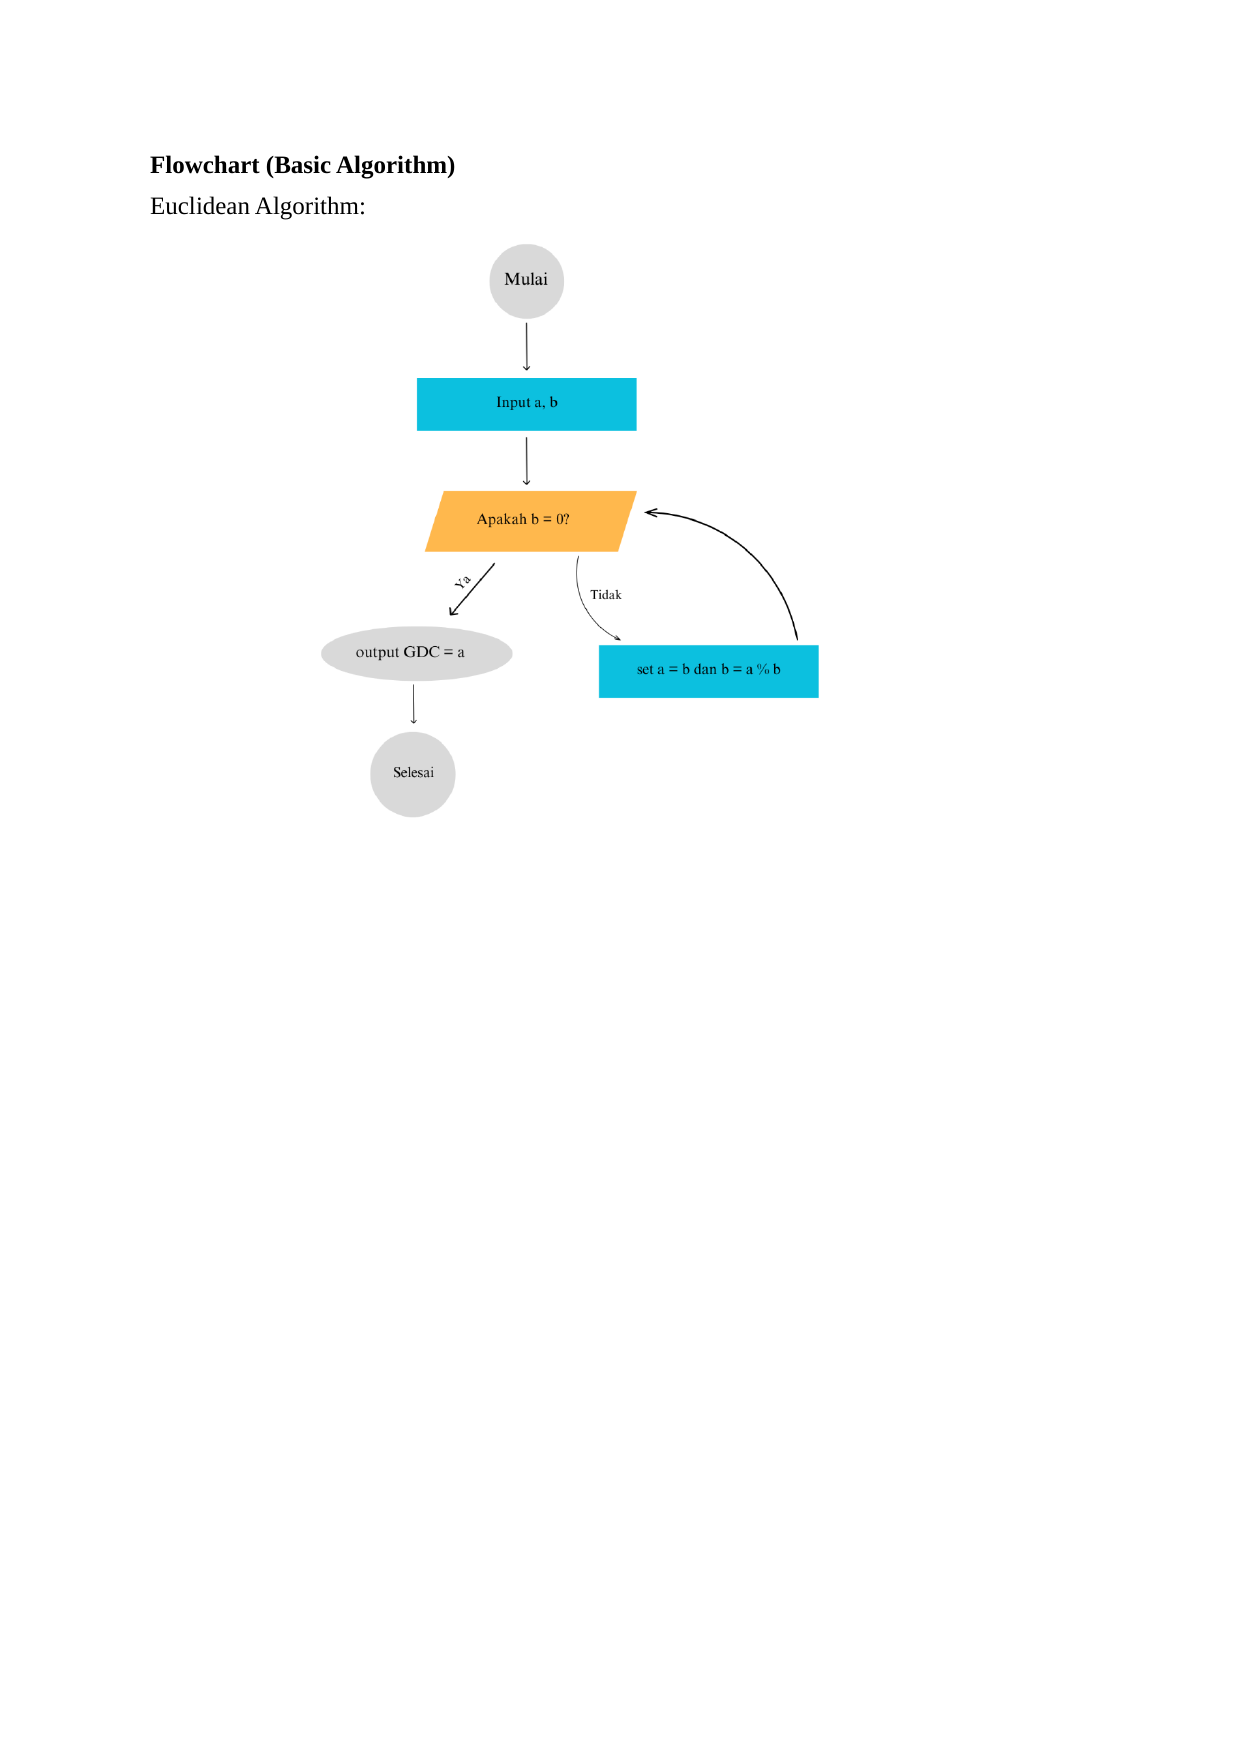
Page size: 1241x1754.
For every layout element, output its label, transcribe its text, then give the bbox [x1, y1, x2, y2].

subtitle Flowchart (Basic Algorithm) [150, 150, 1090, 179]
picture [150, 241, 902, 1304]
text Euclidean Algorithm: [150, 191, 1090, 220]
